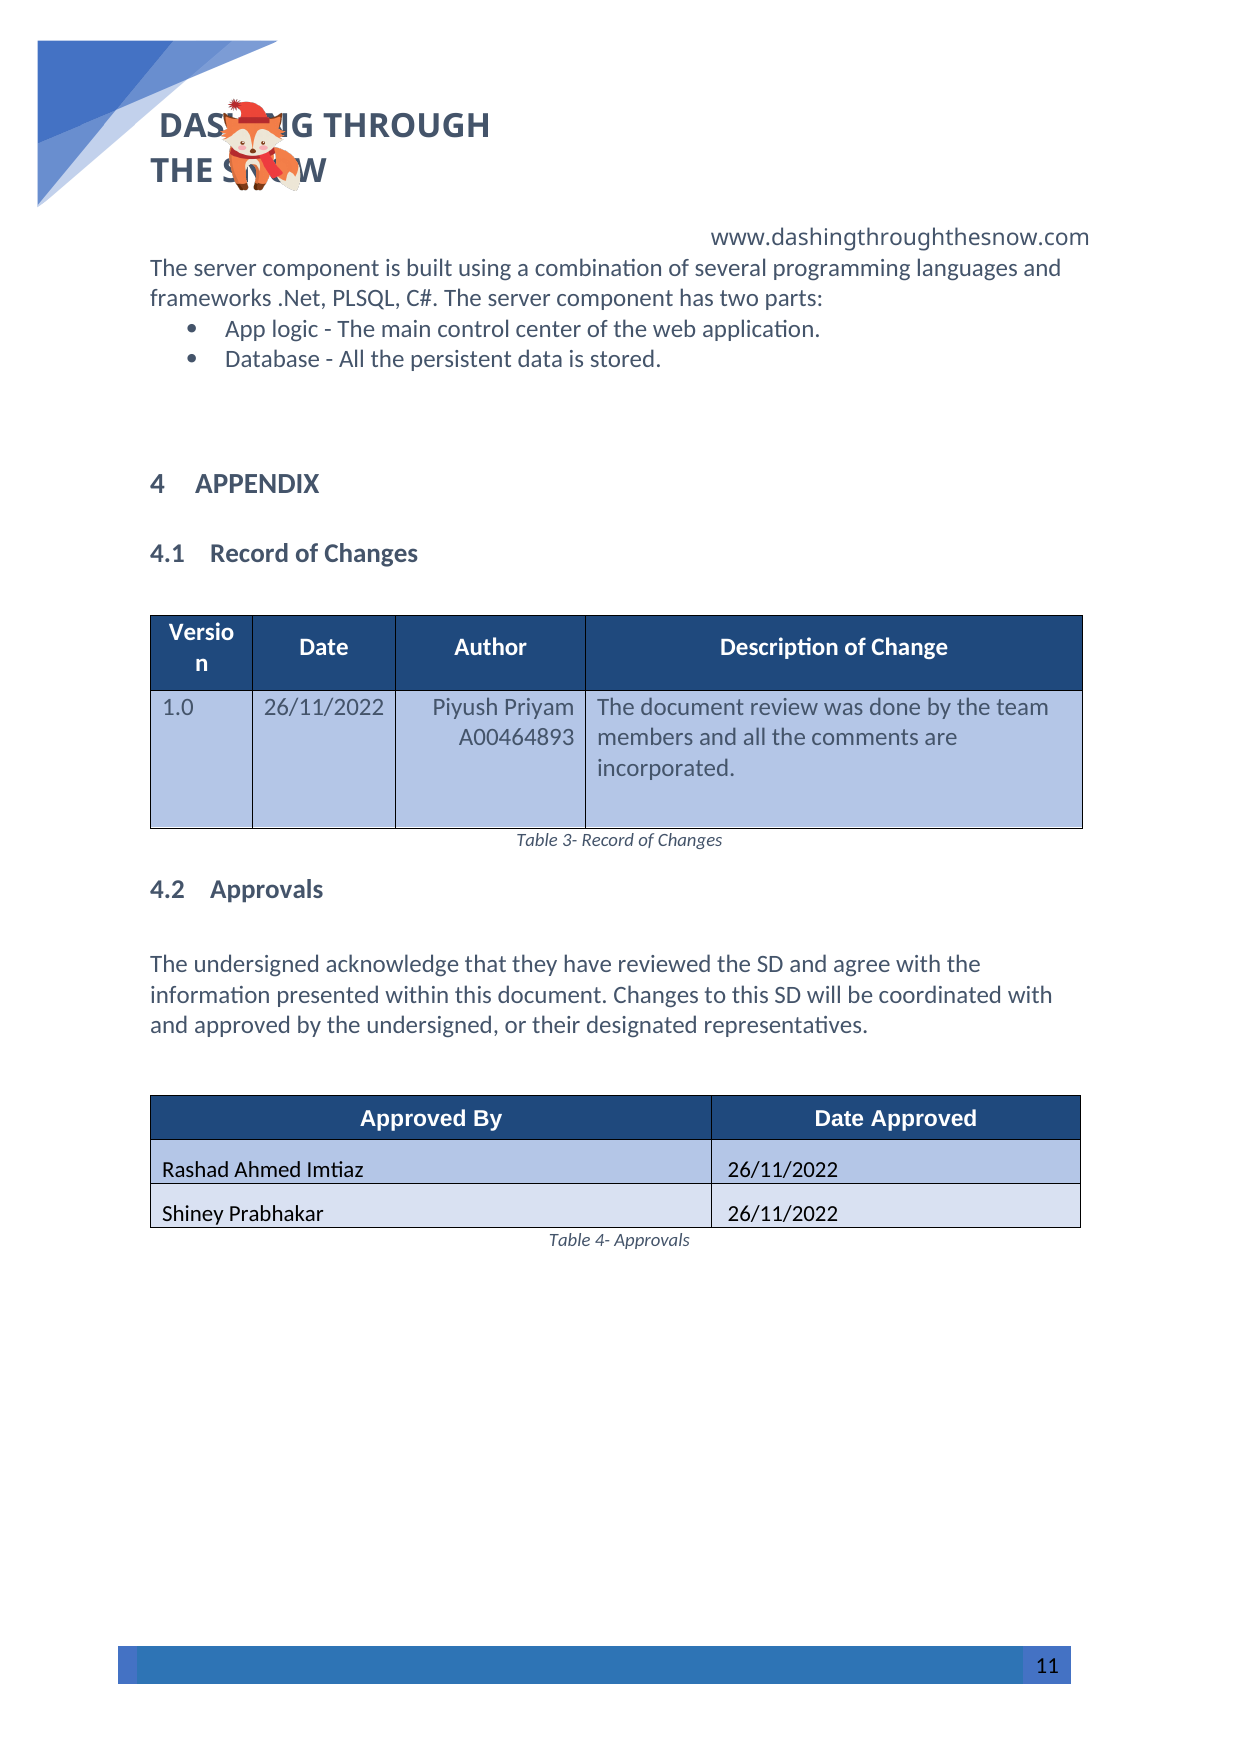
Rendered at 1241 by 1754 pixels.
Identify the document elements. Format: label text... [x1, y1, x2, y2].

table_header Description of Change [586, 616, 1082, 690]
text The undersigned acknowledge that they have reviewed the SD and agree with the information presented within this document. Changes to this SD will be coordinated with and approved by the undersigned, or their designated representatives. [150, 948, 1090, 1040]
table_cell Rashad Ahmed Imtiaz [151, 1140, 711, 1183]
text The server component is built using a combination of several programming languages and frameworks .Net, PLSQL, C#. The server component has two parts: [150, 252, 1090, 313]
table_header Version [151, 616, 252, 690]
picture [37, 40, 302, 209]
list App logic - The main control center of the web application. [187, 313, 1090, 343]
table_header Approved By [151, 1096, 711, 1139]
table_cell 26/11/2022 [253, 691, 395, 827]
text Table 3- Record of Changes [150, 828, 1090, 851]
table_header Date Approved [712, 1096, 1080, 1139]
table_cell The document review was done by the team members and all the comments are incorporated. [586, 691, 1082, 827]
table_cell 26/11/2022 [712, 1140, 1080, 1183]
table_cell 1.0 [151, 691, 252, 827]
table_cell 26/11/2022 [712, 1184, 1080, 1227]
text Table 4- Approvals [150, 1228, 1090, 1251]
table_header Author [396, 616, 585, 690]
subtitle Record of Changes [150, 536, 1090, 569]
list Database - All the persistent data is stored. [187, 343, 1090, 374]
subtitle APPENDIX [150, 466, 1090, 501]
table_header Date [253, 616, 395, 690]
table_cell Piyush Priyam A00464893 [396, 691, 585, 827]
subtitle Approvals [150, 872, 1090, 905]
table_cell Shiney Prabhakar [151, 1184, 711, 1227]
